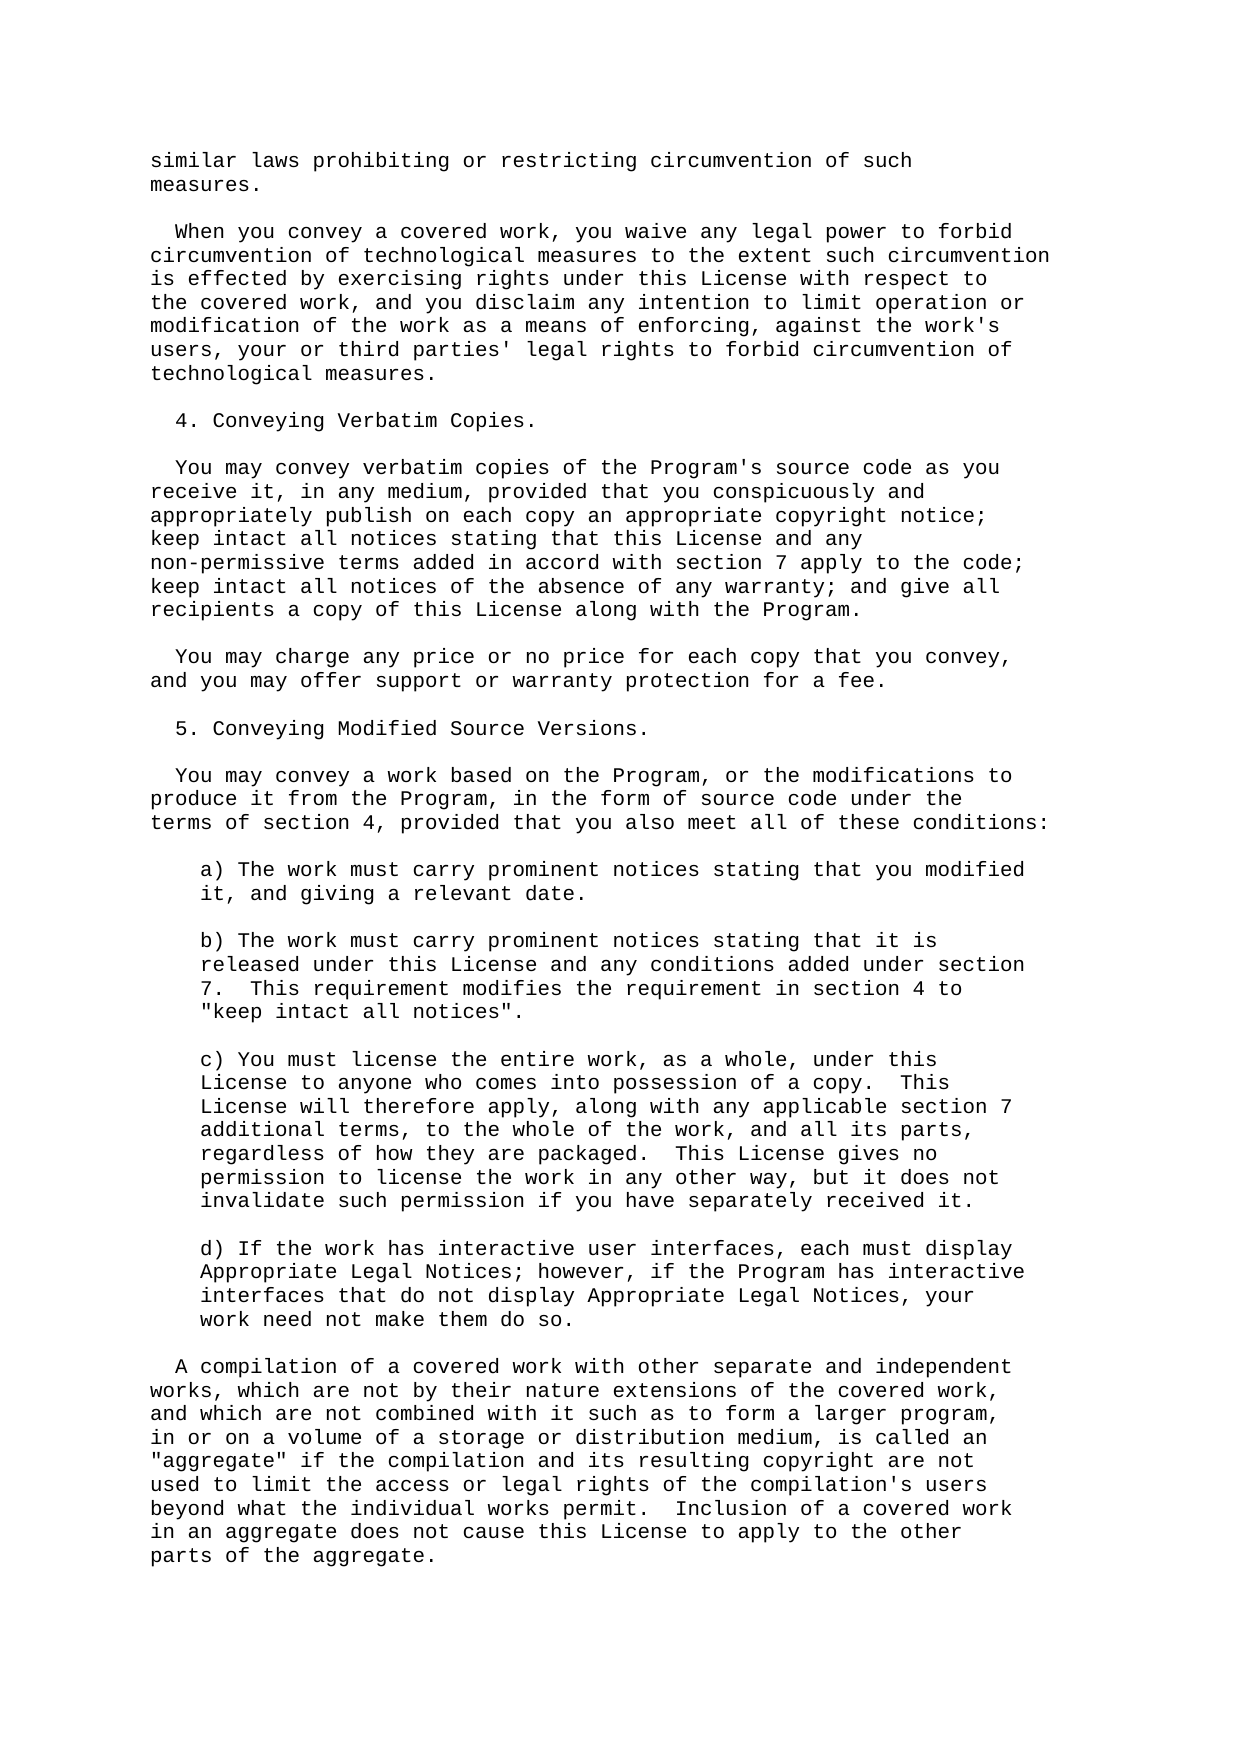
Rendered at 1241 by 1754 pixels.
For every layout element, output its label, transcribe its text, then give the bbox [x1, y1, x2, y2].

text produce it from the Program, in the form of source code under the [150, 788, 1090, 812]
text Appropriate Legal Notices; however, if the Program has interactive [150, 1261, 1090, 1285]
text similar laws prohibiting or restricting circumvention of such [150, 150, 1090, 174]
text released under this License and any conditions added under section [150, 954, 1090, 978]
text keep intact all notices of the absence of any warranty; and give all [150, 576, 1090, 599]
text License to anyone who comes into possession of a copy. This [150, 1072, 1090, 1096]
text work need not make them do so. [150, 1309, 1090, 1332]
text beyond what the individual works permit. Inclusion of a covered work [150, 1498, 1090, 1521]
text 5. Conveying Modified Source Versions. [150, 717, 1090, 741]
text appropriately publish on each copy an appropriate copyright notice; [150, 505, 1090, 528]
text When you convey a covered work, you waive any legal power to forbid [150, 221, 1090, 244]
text used to limit the access or legal rights of the compilation's users [150, 1474, 1090, 1498]
text License will therefore apply, along with any applicable section 7 [150, 1096, 1090, 1119]
text it, and giving a relevant date. [150, 883, 1090, 907]
text parts of the aggregate. [150, 1545, 1090, 1569]
text A compilation of a covered work with other separate and independent [150, 1356, 1090, 1379]
text and which are not combined with it such as to form a larger program, [150, 1403, 1090, 1427]
text interfaces that do not display Appropriate Legal Notices, your [150, 1285, 1090, 1309]
text c) You must license the entire work, as a whole, under this [150, 1048, 1090, 1072]
text You may convey a work based on the Program, or the modifications to [150, 765, 1090, 788]
text in or on a volume of a storage or distribution medium, is called an [150, 1427, 1090, 1451]
text "keep intact all notices". [150, 1001, 1090, 1025]
text non-permissive terms added in accord with section 7 apply to the code; [150, 552, 1090, 576]
text measures. [150, 174, 1090, 197]
text permission to license the work in any other way, but it does not [150, 1167, 1090, 1190]
text technological measures. [150, 363, 1090, 386]
text a) The work must carry prominent notices stating that you modified [150, 859, 1090, 883]
text terms of section 4, provided that you also meet all of these conditions: [150, 812, 1090, 836]
text and you may offer support or warranty protection for a fee. [150, 670, 1090, 694]
text modification of the work as a means of enforcing, against the work's [150, 316, 1090, 339]
text receive it, in any medium, provided that you conspicuously and [150, 481, 1090, 505]
text invalidate such permission if you have separately received it. [150, 1190, 1090, 1214]
text d) If the work has interactive user interfaces, each must display [150, 1238, 1090, 1261]
text 7. This requirement modifies the requirement in section 4 to [150, 978, 1090, 1001]
text b) The work must carry prominent notices stating that it is [150, 930, 1090, 954]
text additional terms, to the whole of the work, and all its parts, [150, 1119, 1090, 1143]
text works, which are not by their nature extensions of the covered work, [150, 1379, 1090, 1403]
text You may charge any price or no price for each copy that you convey, [150, 647, 1090, 670]
text "aggregate" if the compilation and its resulting copyright are not [150, 1451, 1090, 1474]
text You may convey verbatim copies of the Program's source code as you [150, 457, 1090, 481]
text circumvention of technological measures to the extent such circumvention [150, 244, 1090, 268]
text is effected by exercising rights under this License with respect to [150, 268, 1090, 292]
text in an aggregate does not cause this License to apply to the other [150, 1521, 1090, 1545]
text 4. Conveying Verbatim Copies. [150, 410, 1090, 434]
text users, your or third parties' legal rights to forbid circumvention of [150, 339, 1090, 363]
text keep intact all notices stating that this License and any [150, 528, 1090, 552]
text the covered work, and you disclaim any intention to limit operation or [150, 292, 1090, 316]
text regardless of how they are packaged. This License gives no [150, 1143, 1090, 1167]
text recipients a copy of this License along with the Program. [150, 599, 1090, 623]
